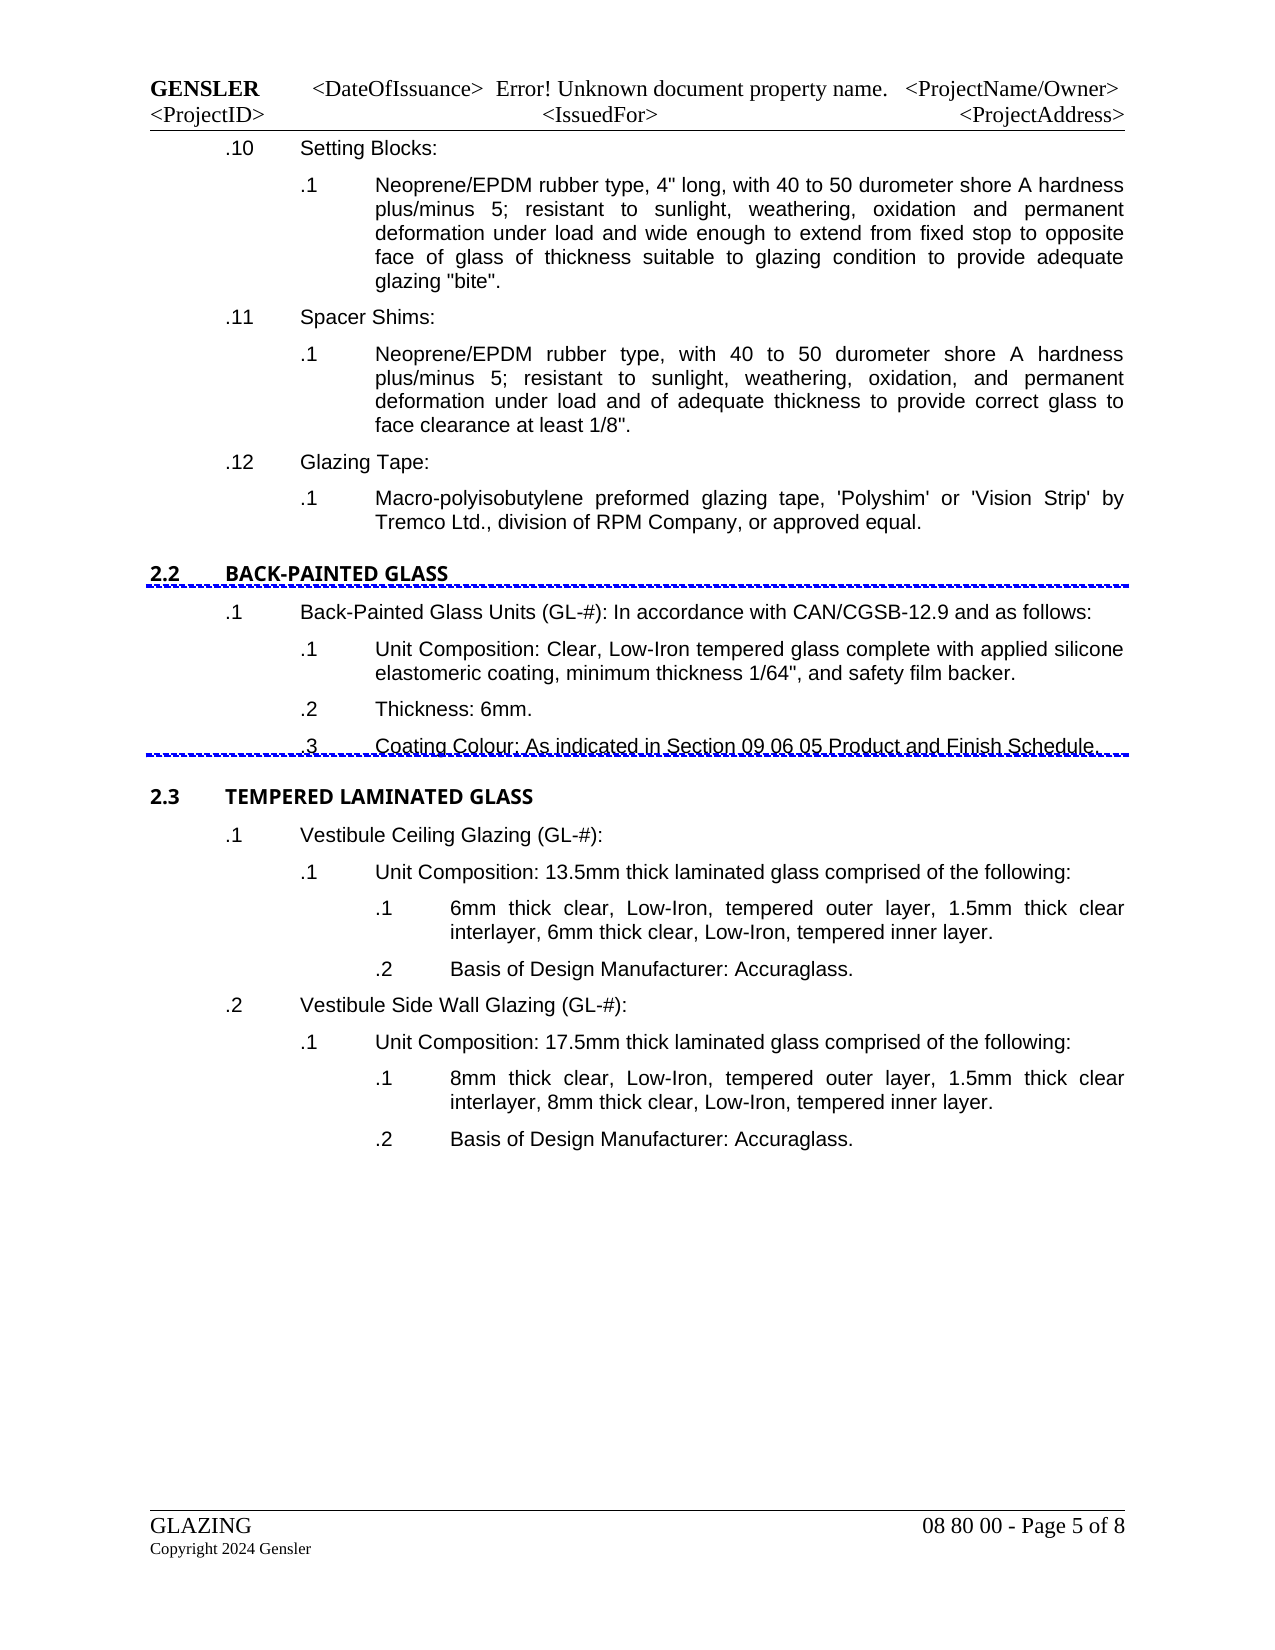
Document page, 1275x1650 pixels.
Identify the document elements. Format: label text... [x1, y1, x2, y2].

list Setting Blocks: [225, 136, 1125, 160]
list Neoprene/EPDM rubber type, with 40 to 50 durometer shore A hardness plus/minus 5; resistant to sunlight, weathering, oxidation, and permanent deformation under load and of adequate thickness to provide correct glass to face clearance at least 1/8". [300, 341, 1125, 437]
list Thickness: 6mm. [300, 697, 1125, 721]
list Neoprene/EPDM rubber type, 4" long, with 40 to 50 durometer shore A hardness plus/minus 5; resistant to sunlight, weathering, oxidation and permanent deformation under load and wide enough to extend from fixed stop to opposite face of glass of thickness suitable to glazing condition to provide adequate glazing "bite". [300, 173, 1125, 292]
list 8mm thick clear, Low-Iron, tempered outer layer, 1.5mm thick clear interlayer, 8mm thick clear, Low-Iron, tempered inner layer. [375, 1066, 1125, 1114]
list Macro-polyisobutylene preformed glazing tape, 'Polyshim' or 'Vision Strip' by Tremco Ltd., division of RPM Company, or approved equal. [300, 486, 1125, 534]
list Basis of Design Manufacturer: Accuraglass. [375, 1126, 1125, 1150]
list Vestibule Side Wall Glazing (GL-#): [225, 993, 1125, 1017]
list Coating Colour: As indicated in Section 09 06 05 Product and Finish Schedule. [300, 733, 1125, 757]
list TEMPERED LAMINATED GLASS [150, 782, 1125, 811]
list Spacer Shims: [225, 305, 1125, 329]
list Unit Composition: Clear, Low-Iron tempered glass complete with applied silicone elastomeric coating, minimum thickness 1/64", and safety film backer. [300, 637, 1125, 684]
list Unit Composition: 13.5mm thick laminated glass comprised of the following: [300, 860, 1125, 884]
list 6mm thick clear, Low-Iron, tempered outer layer, 1.5mm thick clear interlayer, 6mm thick clear, Low-Iron, tempered inner layer. [375, 896, 1125, 944]
list BACK-PAINTED GLASS [150, 559, 1125, 588]
list Basis of Design Manufacturer: Accuraglass. [375, 957, 1125, 981]
list Back-Painted Glass Units (GL-#): In accordance with CAN/CGSB-12.9 and as follows: [225, 600, 1125, 624]
list Glazing Tape: [225, 450, 1125, 474]
list Unit Composition: 17.5mm thick laminated glass comprised of the following: [300, 1029, 1125, 1053]
list Vestibule Ceiling Glazing (GL-#): [225, 823, 1125, 847]
